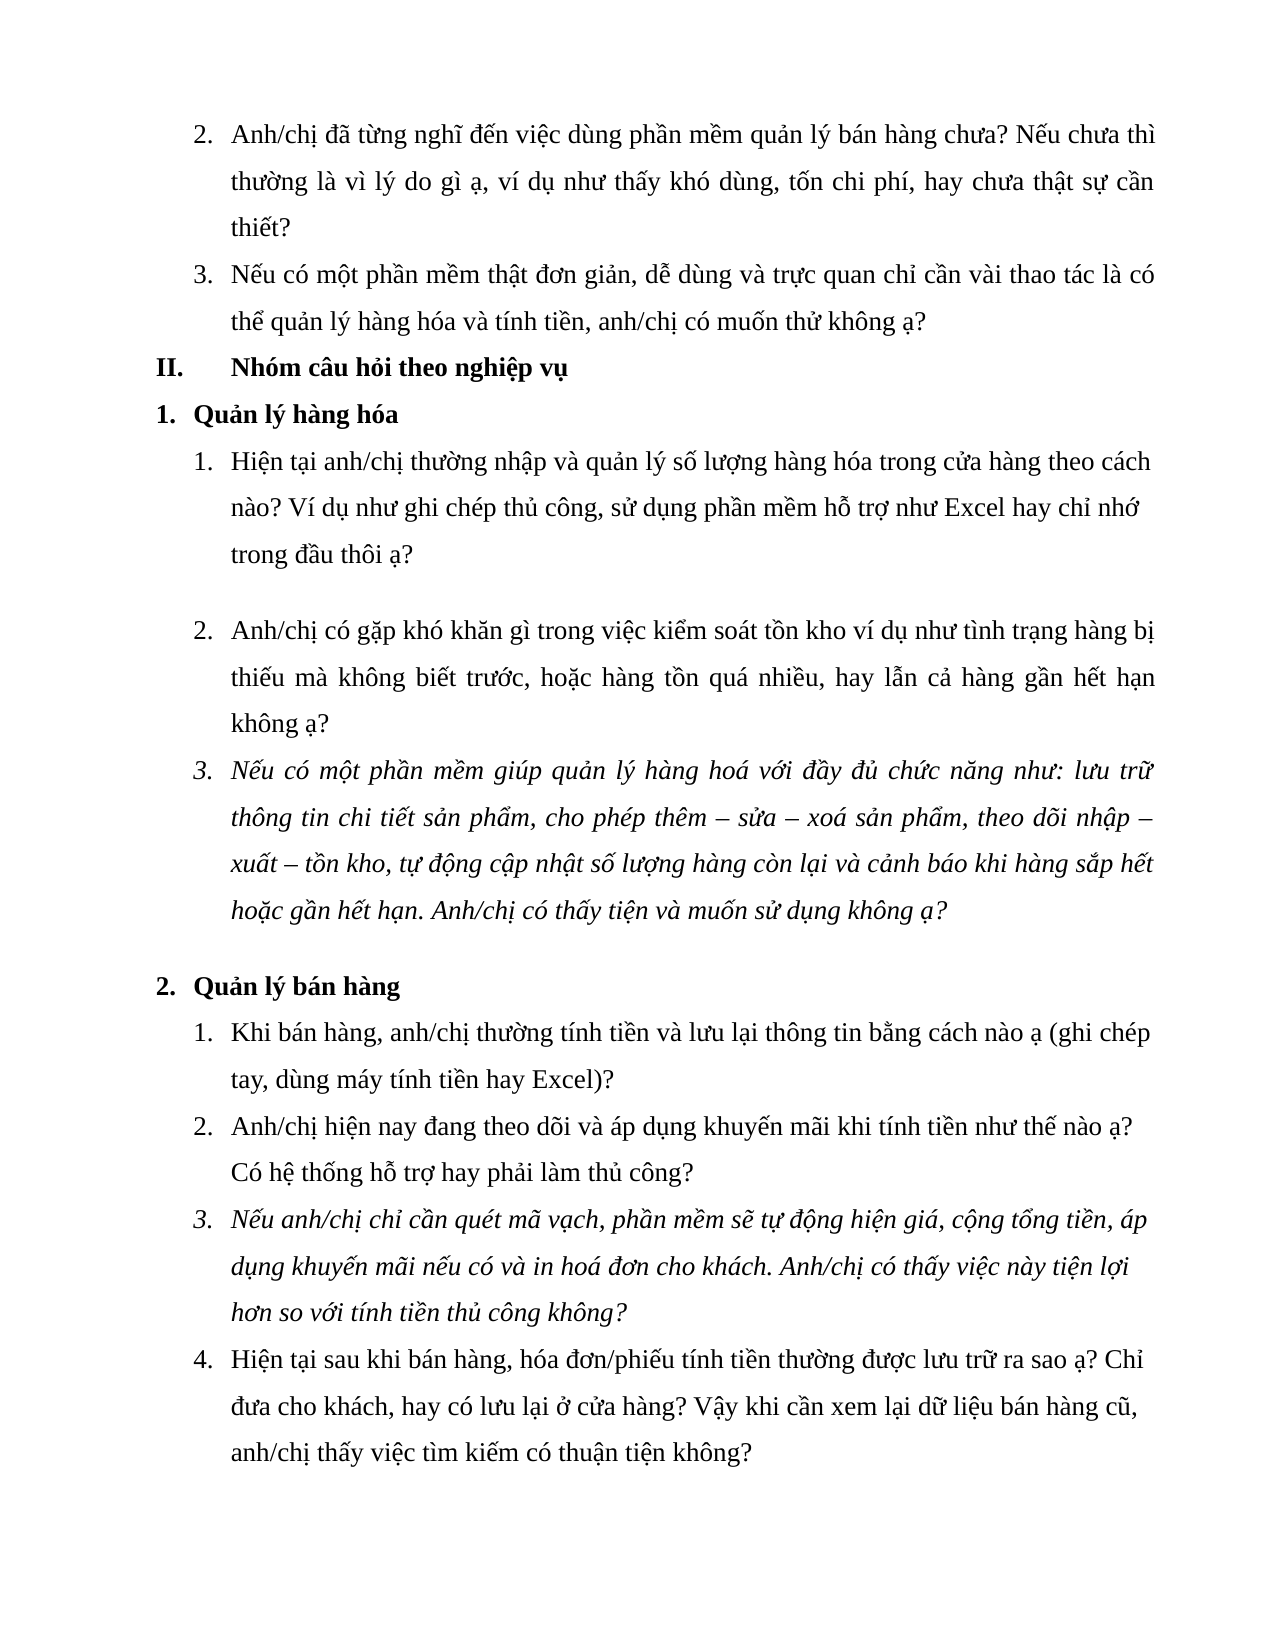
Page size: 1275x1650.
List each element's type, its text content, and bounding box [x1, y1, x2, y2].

list Quản lý hàng hóa [156, 398, 1157, 429]
list Hiện tại anh/chị thường nhập và quản lý số lượng hàng hóa trong cửa hàng theo cách nào? Ví dụ như ghi chép thủ công, sử dụng phần mềm hỗ trợ như Excel hay chỉ nhớ trong đầu thôi ạ? [193, 445, 1157, 569]
list Quản lý bán hàng [156, 999, 1157, 1030]
list Nếu có một phần mềm giúp quản lý hàng hoá với đầy đủ chức năng như: lưu trữ thông tin chi tiết sản phẩm, cho phép thêm – sửa – xoá sản phẩm, theo dõi nhập – xuất – tồn kho, tự động cập nhật số lượng hàng còn lại và cảnh báo khi hàng sắp hết hoặc gần hết hạn. Anh/chị có thấy tiện và muốn sử dụng không ạ? [193, 783, 1157, 954]
list Anh/chị có gặp khó khăn gì trong việc kiểm soát tồn kho ví dụ như tình trạng hàng bị thiếu mà không biết trước, hoặc hàng tồn quá nhiều, hay lẫn cả hàng gần hết hạn không ạ? [193, 614, 1157, 738]
list Nếu anh/chị chỉ cần quét mã vạch, phần mềm sẽ tự động hiện giá, cộng tổng tiền, áp dụng khuyến mãi nếu có và in hoá đơn cho khách. Anh/chị có thấy việc này tiện lợi hơn so với tính tiền thủ công không? [193, 1232, 1157, 1357]
list Khi bán hàng, anh/chị thường tính tiền và lưu lại thông tin bằng cách nào ạ (ghi chép tay, dùng máy tính tiền hay Excel)? [193, 1046, 1157, 1123]
list Nếu có một phần mềm thật đơn giản, dễ dùng và trực quan chỉ cần vài thao tác là có thể quản lý hàng hóa và tính tiền, anh/chị có muốn thử không ạ? [193, 258, 1157, 336]
list Nhóm câu hỏi theo nghiệp vụ [156, 351, 1157, 383]
list Anh/chị hiện nay đang theo dõi và áp dụng khuyến mãi khi tính tiền như thế nào ạ? Có hệ thống hỗ trợ hay phải làm thủ công? [193, 1139, 1157, 1217]
list Hiện tại sau khi bán hàng, hóa đơn/phiếu tính tiền thường được lưu trữ ra sao ạ? Chỉ đưa cho khách, hay có lưu lại ở cửa hàng? Vậy khi cần xem lại dữ liệu bán hàng cũ, anh/chị thấy việc tìm kiếm có thuận tiện không? [193, 1372, 1157, 1497]
